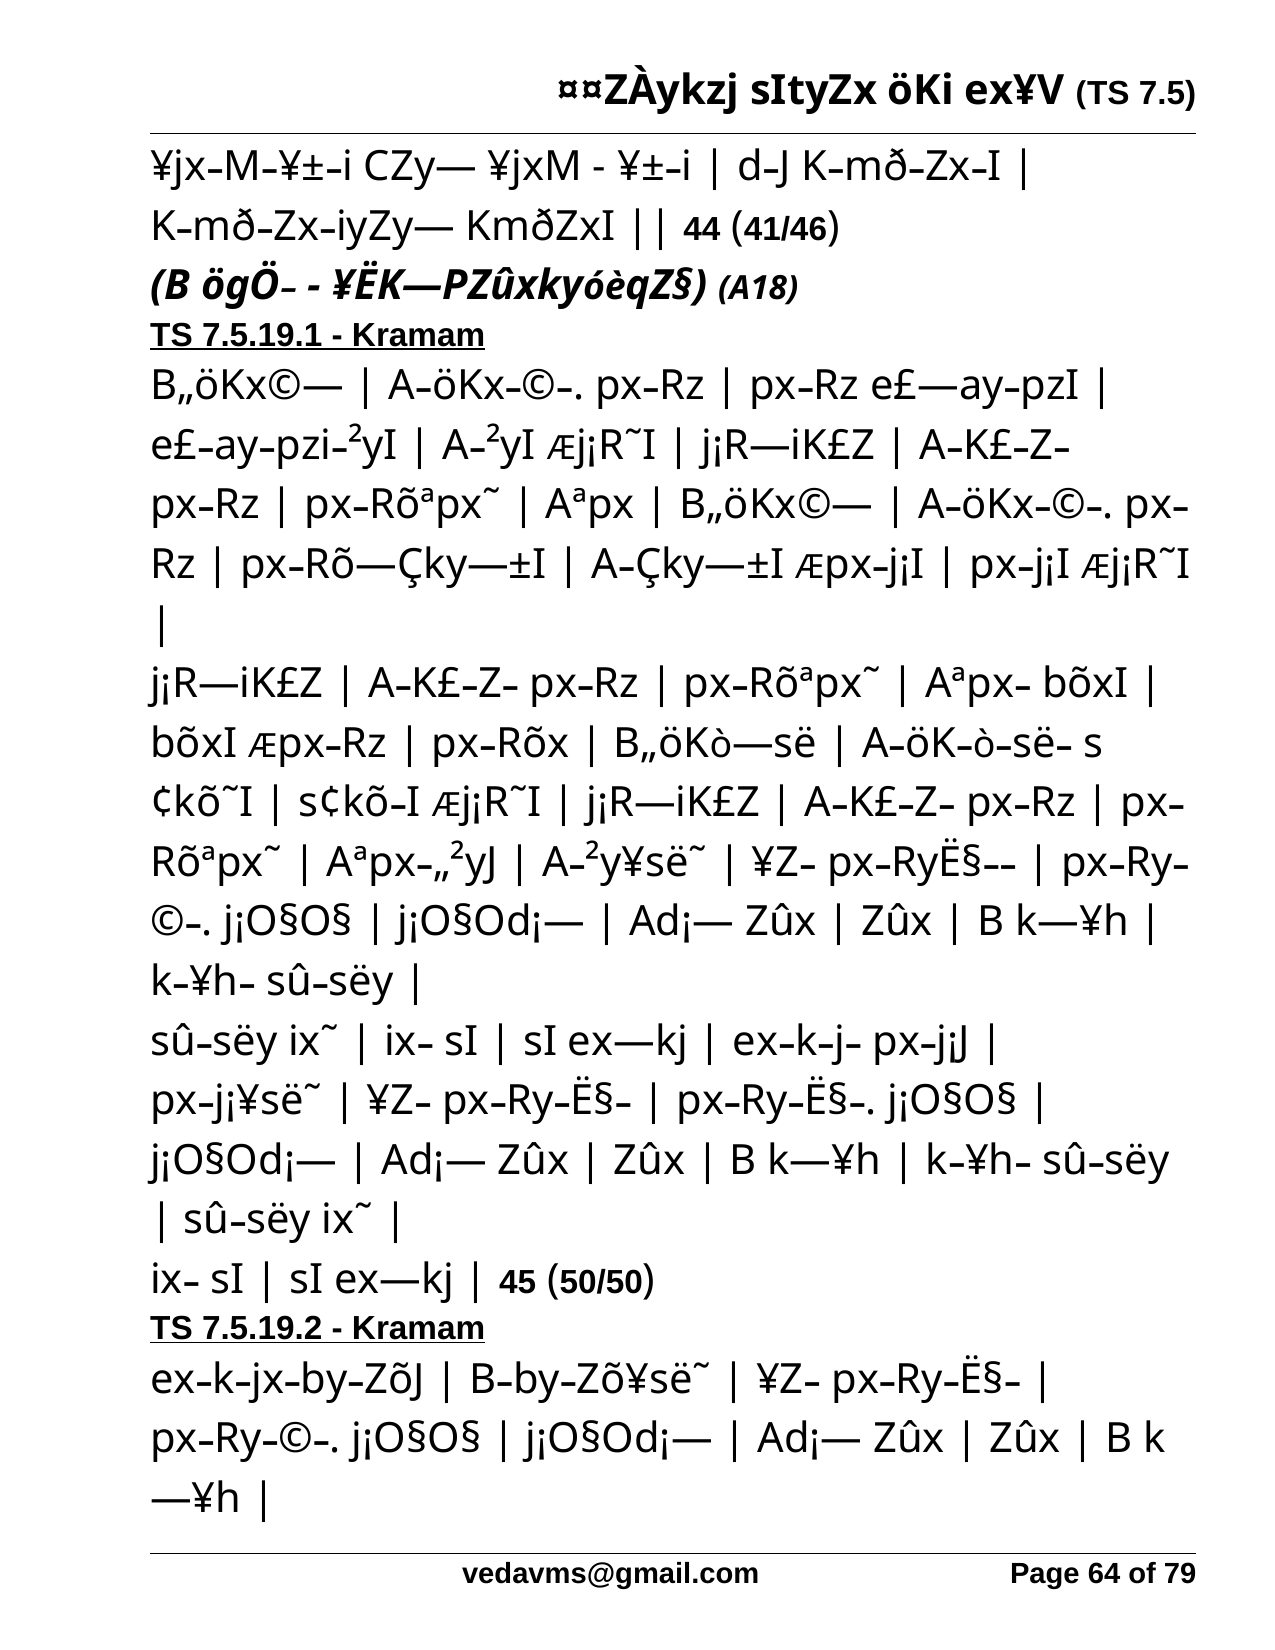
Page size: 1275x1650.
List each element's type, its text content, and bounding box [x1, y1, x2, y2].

text sû–sëy ix˜ | ix– sI | sI ex—kj | ex–k–j– px–j¡J | [150, 1010, 1196, 1067]
text K–mð–Zx–iyZy— KmðZxI || 44 (41/46) [150, 195, 1196, 252]
text e£–ay–pzi–²yI | A–²yI Æj¡R˜I | j¡R—iK£Z | A–K£–Z– [150, 414, 1196, 471]
text TS 7.5.19.2 - Kramam [150, 1308, 1165, 1347]
text TS 7.5.19.1 - Kramam [150, 314, 1165, 353]
text B„öKx©— | A–öKx–©–. px–Rz | px–Rz e£—ay–pzI | [150, 355, 1196, 412]
text bõxI Æpx–Rz | px–Rõx | B„öKò—së | A–öK–ò–së– s¢kõ˜I | s¢kõ–I Æj¡R˜I | j¡R—iK£Z | A–K£–Z– px–Rz | px–Rõªpx˜ | Aªpx–„²yJ | A–²y¥së˜ | ¥Z– px–RyË§–– | px–Ry–©–. j¡O§O§ | j¡O§Od¡— | Ad¡— Zûx | Zûx | B k—¥h | k–¥h– sû–sëy | [150, 712, 1196, 1007]
text px–Rz | px–Rõªpx˜ | Aªpx | B„öKx©— | A–öKx–©–. px–Rz | px–Rõ—Çky—±I | A–Çky—±I Æpx–j¡I | px–j¡I Æj¡R˜I | [150, 474, 1196, 650]
text (B ögÖ– - ¥ËK—PZûxkyóèqZ§) (A18) [150, 255, 1196, 312]
text ix– sI | sI ex—kj | 45 (50/50) [150, 1249, 1196, 1305]
text px–Ry–©–. j¡O§O§ | j¡O§Od¡— | Ad¡— Zûx | Zûx | B k—¥h | [150, 1408, 1196, 1524]
text ¥jx–M–¥±–i CZy— ¥jxM - ¥±–i | d–J K–mð–Zx–I | [150, 136, 1196, 193]
text ex–k–jx–by–ZõJ | B–by–Zõ¥së˜ | ¥Z– px–Ry–Ë§– | [150, 1348, 1196, 1405]
text j¡R—iK£Z | A–K£–Z– px–Rz | px–Rõªpx˜ | Aªpx– bõxI | [150, 653, 1196, 709]
text px–j¡¥së˜ | ¥Z– px–Ry–Ë§– | px–Ry–Ë§–. j¡O§O§ | j¡O§Od¡— | Ad¡— Zûx | Zûx | B k—¥h | k–¥h– sû–sëy | sû–sëy ix˜ | [150, 1070, 1196, 1246]
